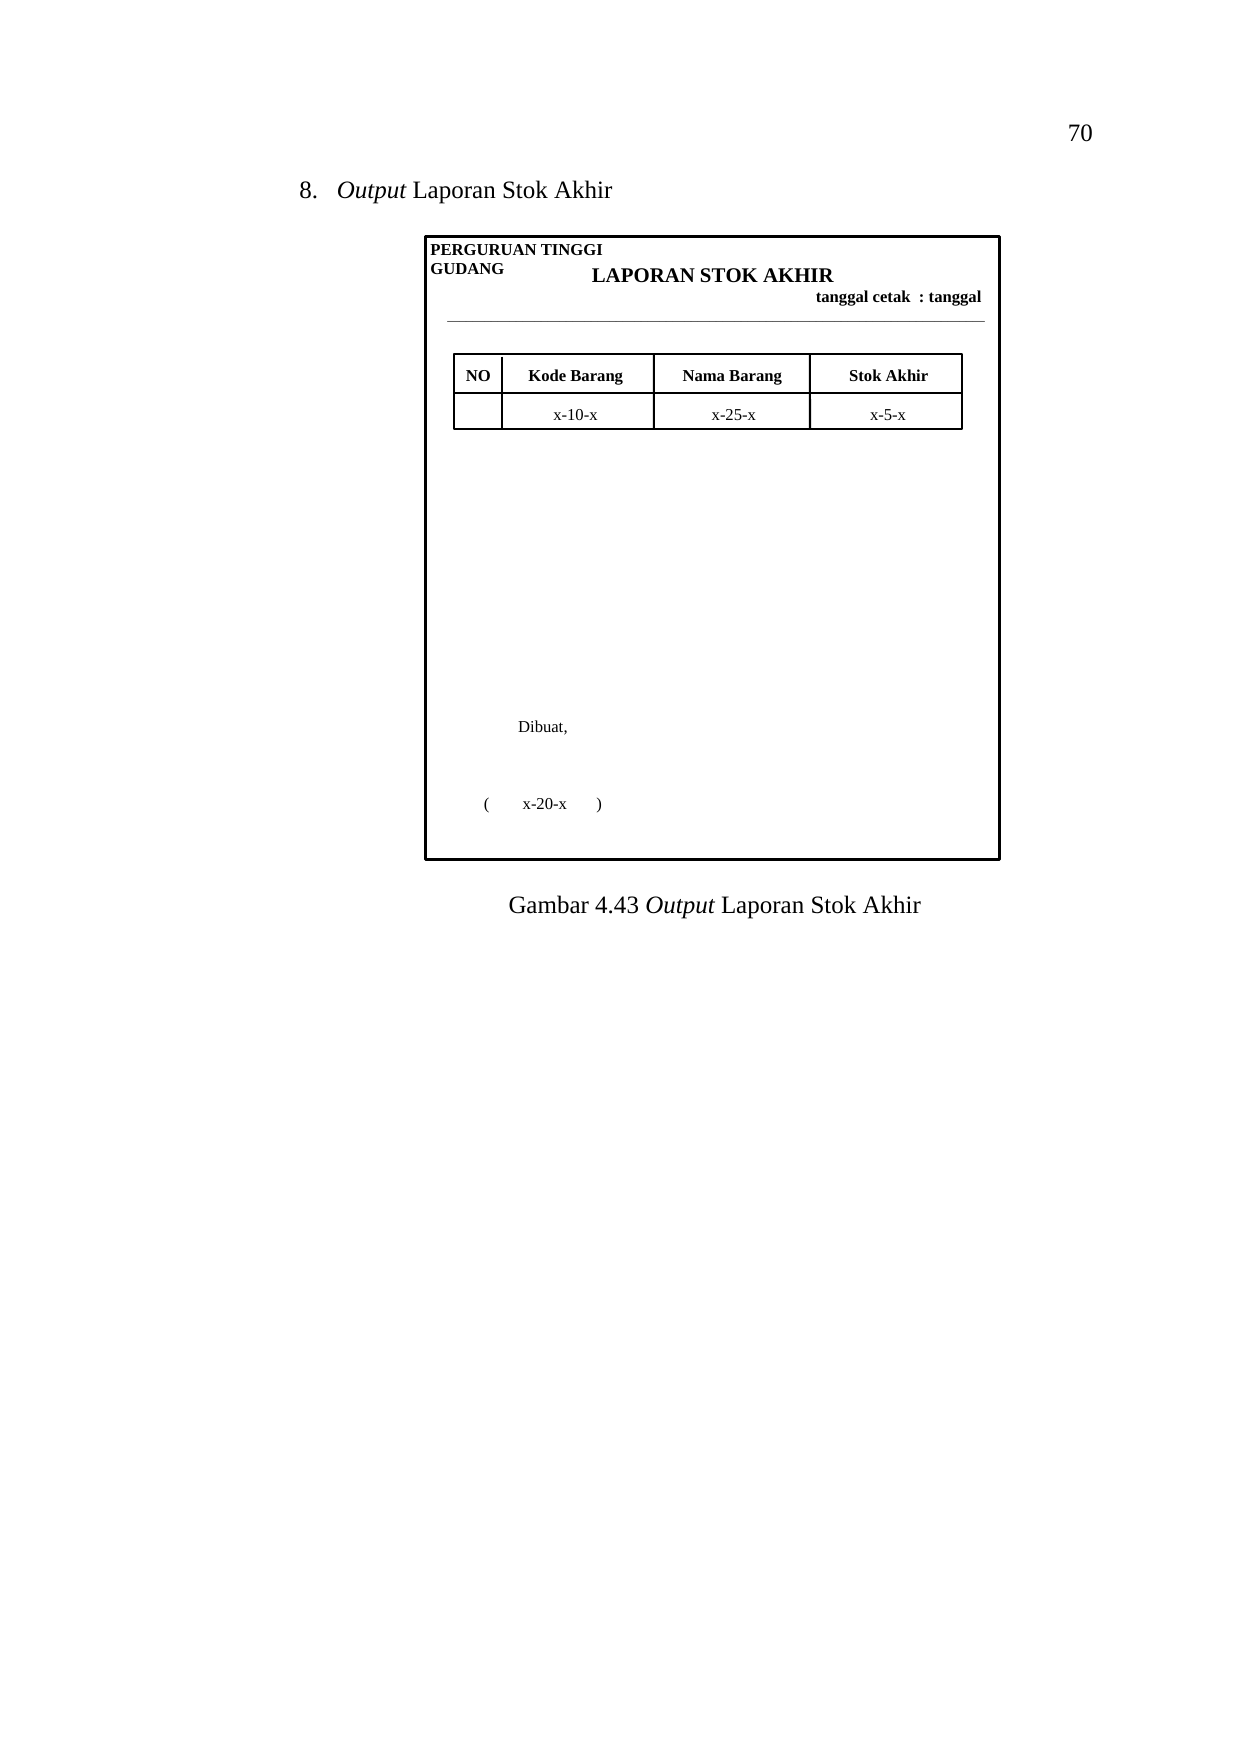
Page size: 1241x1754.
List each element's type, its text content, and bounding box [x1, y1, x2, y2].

list Output Laporan Stok Akhir [299, 176, 1092, 204]
text Gambar 4.43 Output Laporan Stok Akhir [337, 890, 1092, 919]
